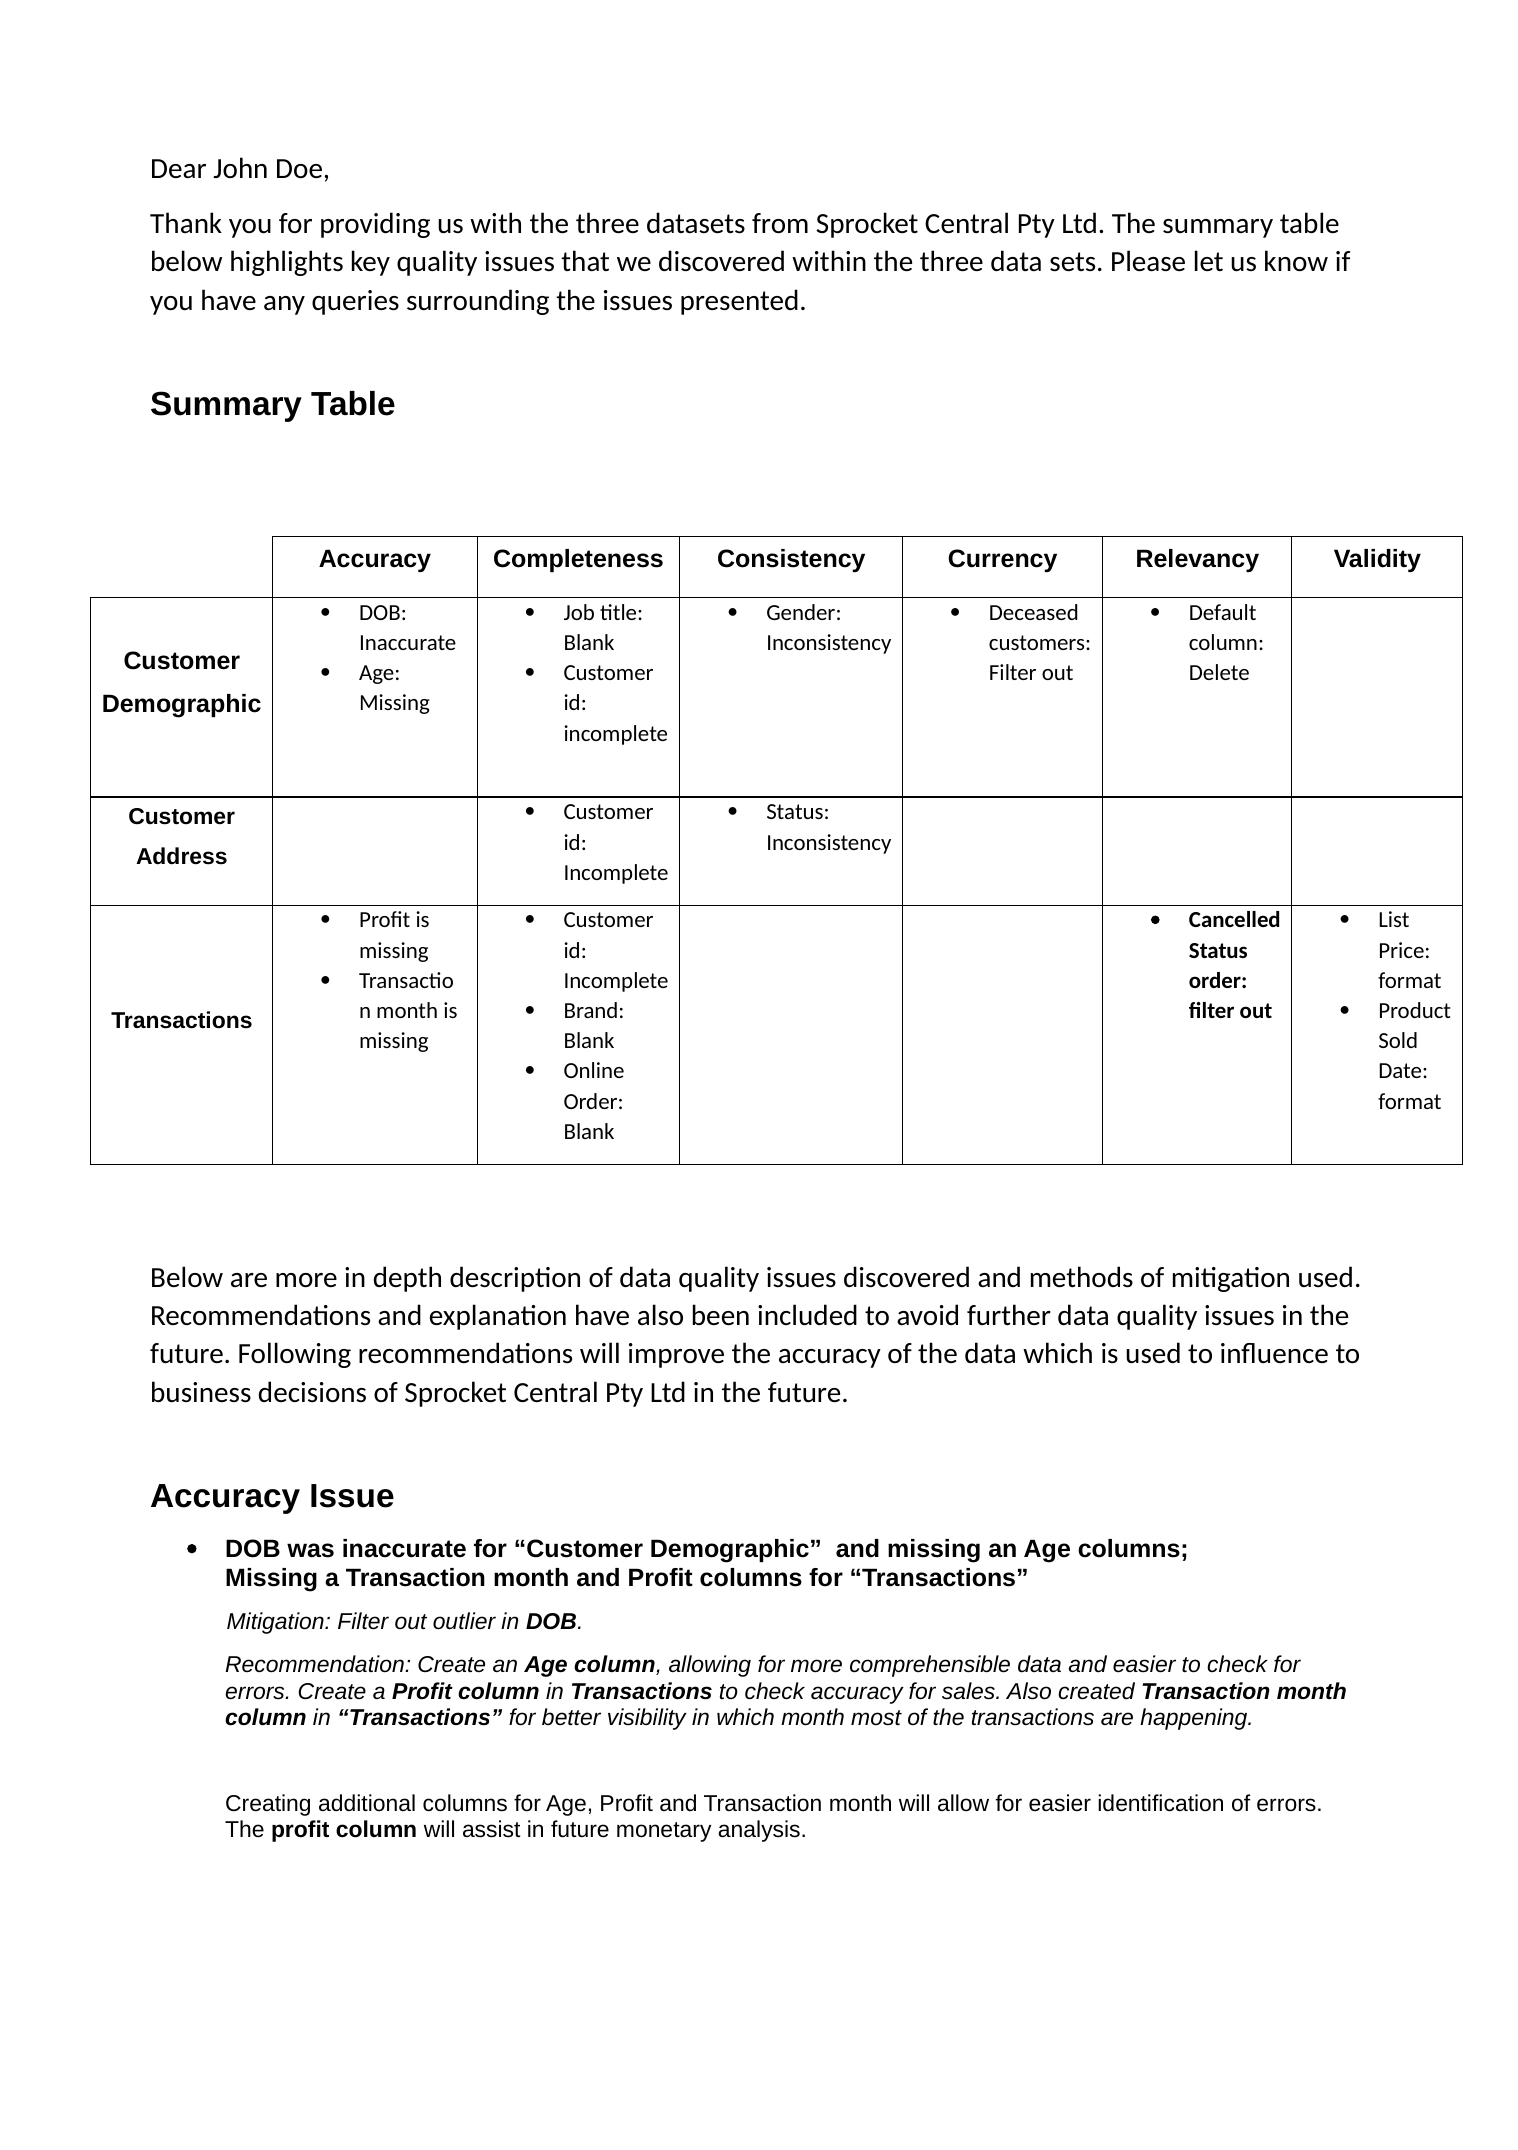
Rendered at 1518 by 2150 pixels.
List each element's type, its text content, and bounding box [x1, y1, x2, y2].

table_header Relevancy [1103, 537, 1291, 597]
table_cell [680, 906, 902, 1164]
text Dear John Doe, [150, 150, 1368, 186]
table_header Currency [903, 537, 1102, 597]
table_header Validity [1292, 537, 1462, 597]
text Thank you for providing us with the three datasets from Sprocket Central Pty Ltd. The summary table below highlights key quality issues that we discovered within the three data sets. Please let us know if you have any queries surrounding the issues presented. [150, 205, 1368, 318]
table_cell [1292, 598, 1462, 796]
list DOB was inaccurate for “Customer Demographic” and missing an Age columns; [187, 1534, 1368, 1563]
table_cell DOB: Inaccurate Age: Missing [273, 598, 477, 796]
text Summary Table [150, 384, 1368, 422]
table_cell Deceased customers: Filter out [903, 598, 1102, 796]
table_cell Profit is missing Transaction month is missing [273, 906, 477, 1164]
table_cell Job title: Blank Customer id: incomplete [478, 598, 679, 796]
table_cell [1103, 798, 1291, 904]
table_cell [1292, 798, 1462, 904]
list Creating additional columns for Age, Profit and Transaction month will allow for easier identification of errors. The profit column will assist in future monetary analysis. [225, 1790, 1368, 1843]
table_cell Status: Inconsistency [680, 798, 902, 904]
table_cell Transactions [91, 906, 272, 1164]
table_cell Gender: Inconsistency [680, 598, 902, 796]
text Mitigation: Filter out outlier in DOB. [150, 1608, 1368, 1635]
table_header Consistency [680, 537, 902, 597]
table_cell [273, 798, 477, 904]
table_cell [903, 798, 1102, 904]
text Accuracy Issue [150, 1476, 1368, 1514]
table_cell Default column: Delete [1103, 598, 1291, 796]
table_cell Customer Demographic [91, 598, 272, 796]
table_cell Cancelled Status order: filter out [1103, 906, 1291, 1164]
table_header Completeness [478, 537, 679, 597]
table_cell List Price: format Product Sold Date: format [1292, 906, 1462, 1164]
table_header Accuracy [273, 537, 477, 597]
list Recommendation: Create an Age column, allowing for more comprehensible data and easier to check for errors. Create a Profit column in Transactions to check accuracy for sales. Also created Transaction month column in “Transactions” for better visibility in which month most of the transactions are happening. [225, 1651, 1368, 1730]
table_cell Customer id: Incomplete [478, 798, 679, 904]
list Missing a Transaction month and Profit columns for “Transactions” [225, 1563, 1368, 1592]
table_cell [903, 906, 1102, 1164]
table_cell Customer id: Incomplete Brand: Blank Online Order: Blank [478, 906, 679, 1164]
table_cell Customer Address [91, 798, 272, 904]
text Below are more in depth description of data quality issues discovered and methods of mitigation used. Recommendations and explanation have also been included to avoid further data quality issues in the future. Following recommendations will improve the accuracy of the data which is used to influence to business decisions of Sprocket Central Pty Ltd in the future. [150, 1259, 1368, 1409]
